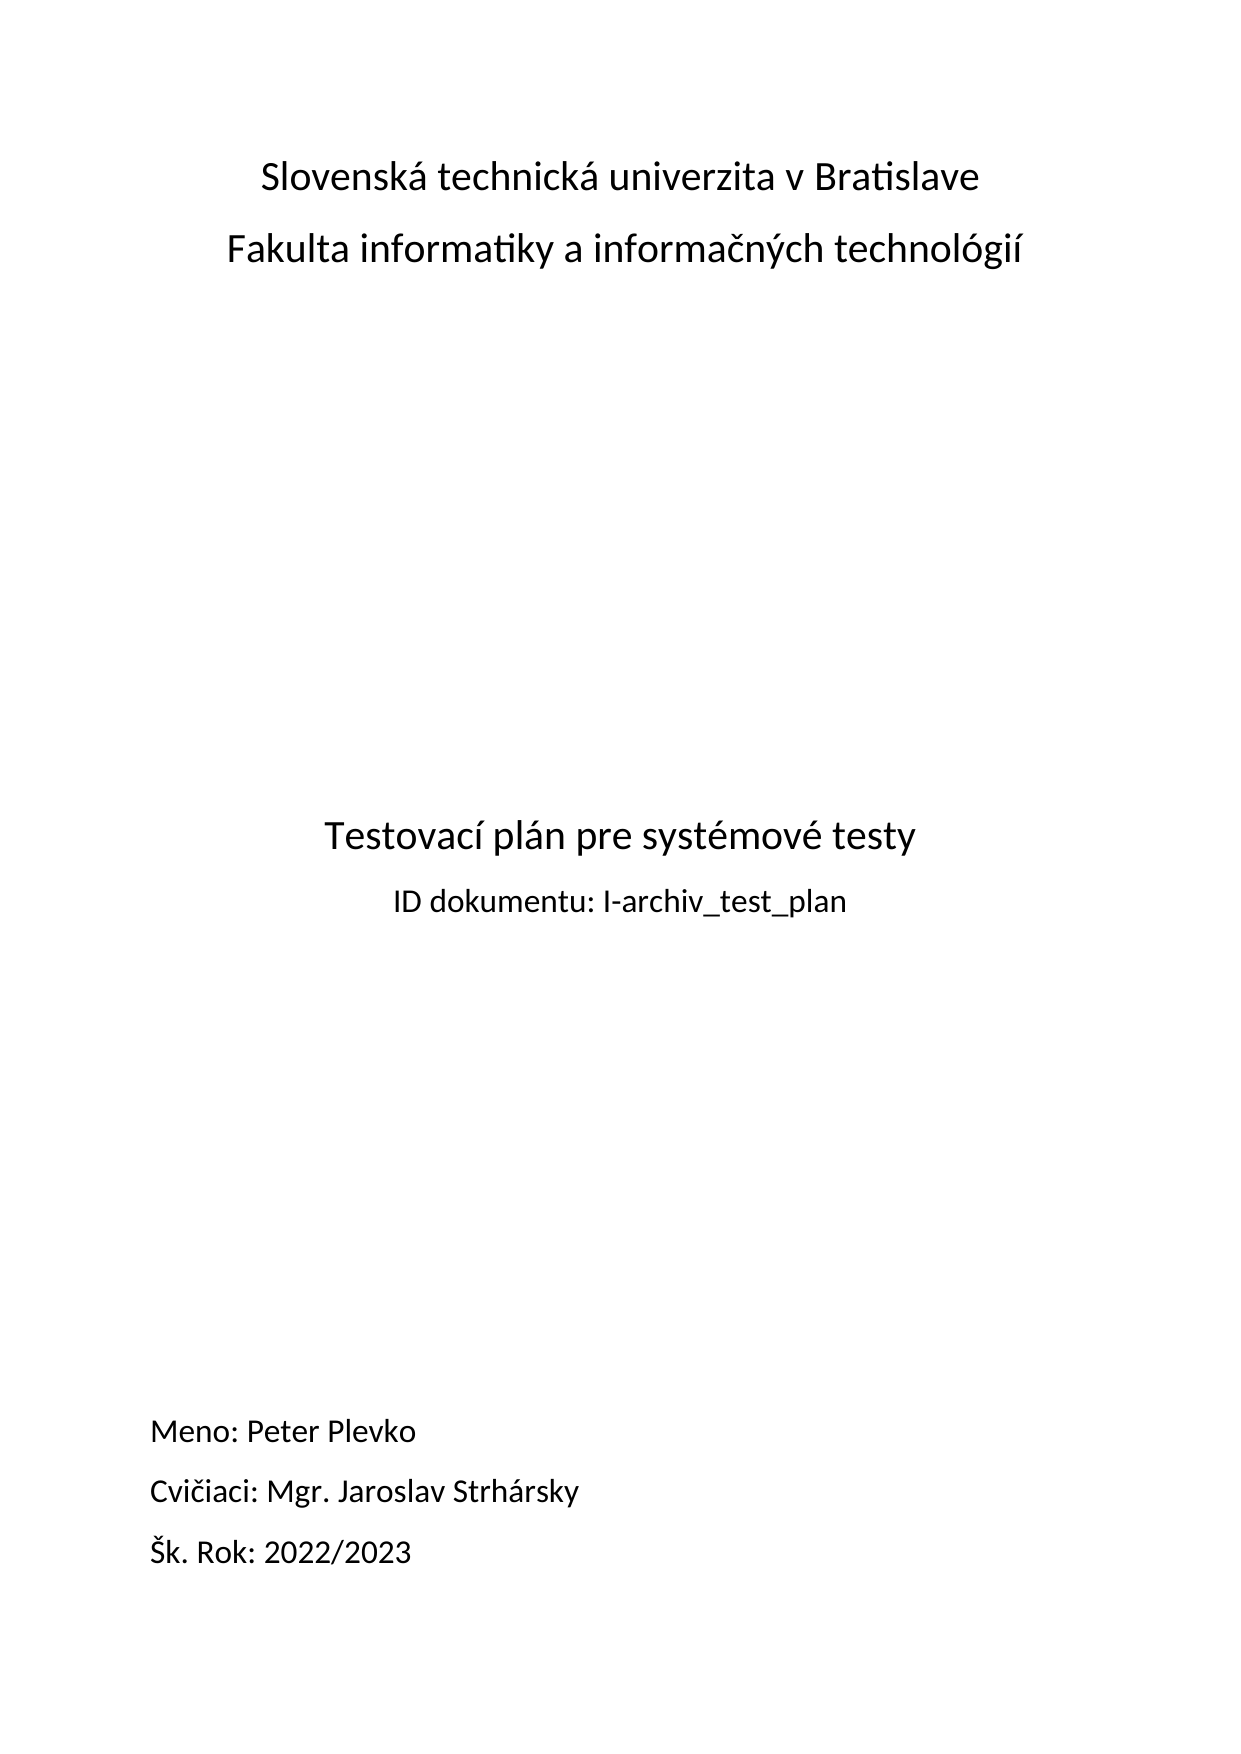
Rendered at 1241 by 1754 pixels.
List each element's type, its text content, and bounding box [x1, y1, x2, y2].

text Meno: Peter Plevko [150, 1410, 1090, 1450]
text Fakulta informatiky a informačných technológií [150, 222, 1090, 272]
text Testovací plán pre systémové testy [150, 809, 1090, 859]
text Slovenská technická univerzita v Bratislave [150, 150, 1090, 201]
text Cvičiaci: Mgr. Jaroslav Strhársky [150, 1470, 1090, 1511]
text Šk. Rok: 2022/2023 [150, 1531, 1090, 1572]
text ID dokumentu: I-archiv_test_plan [150, 880, 1090, 921]
